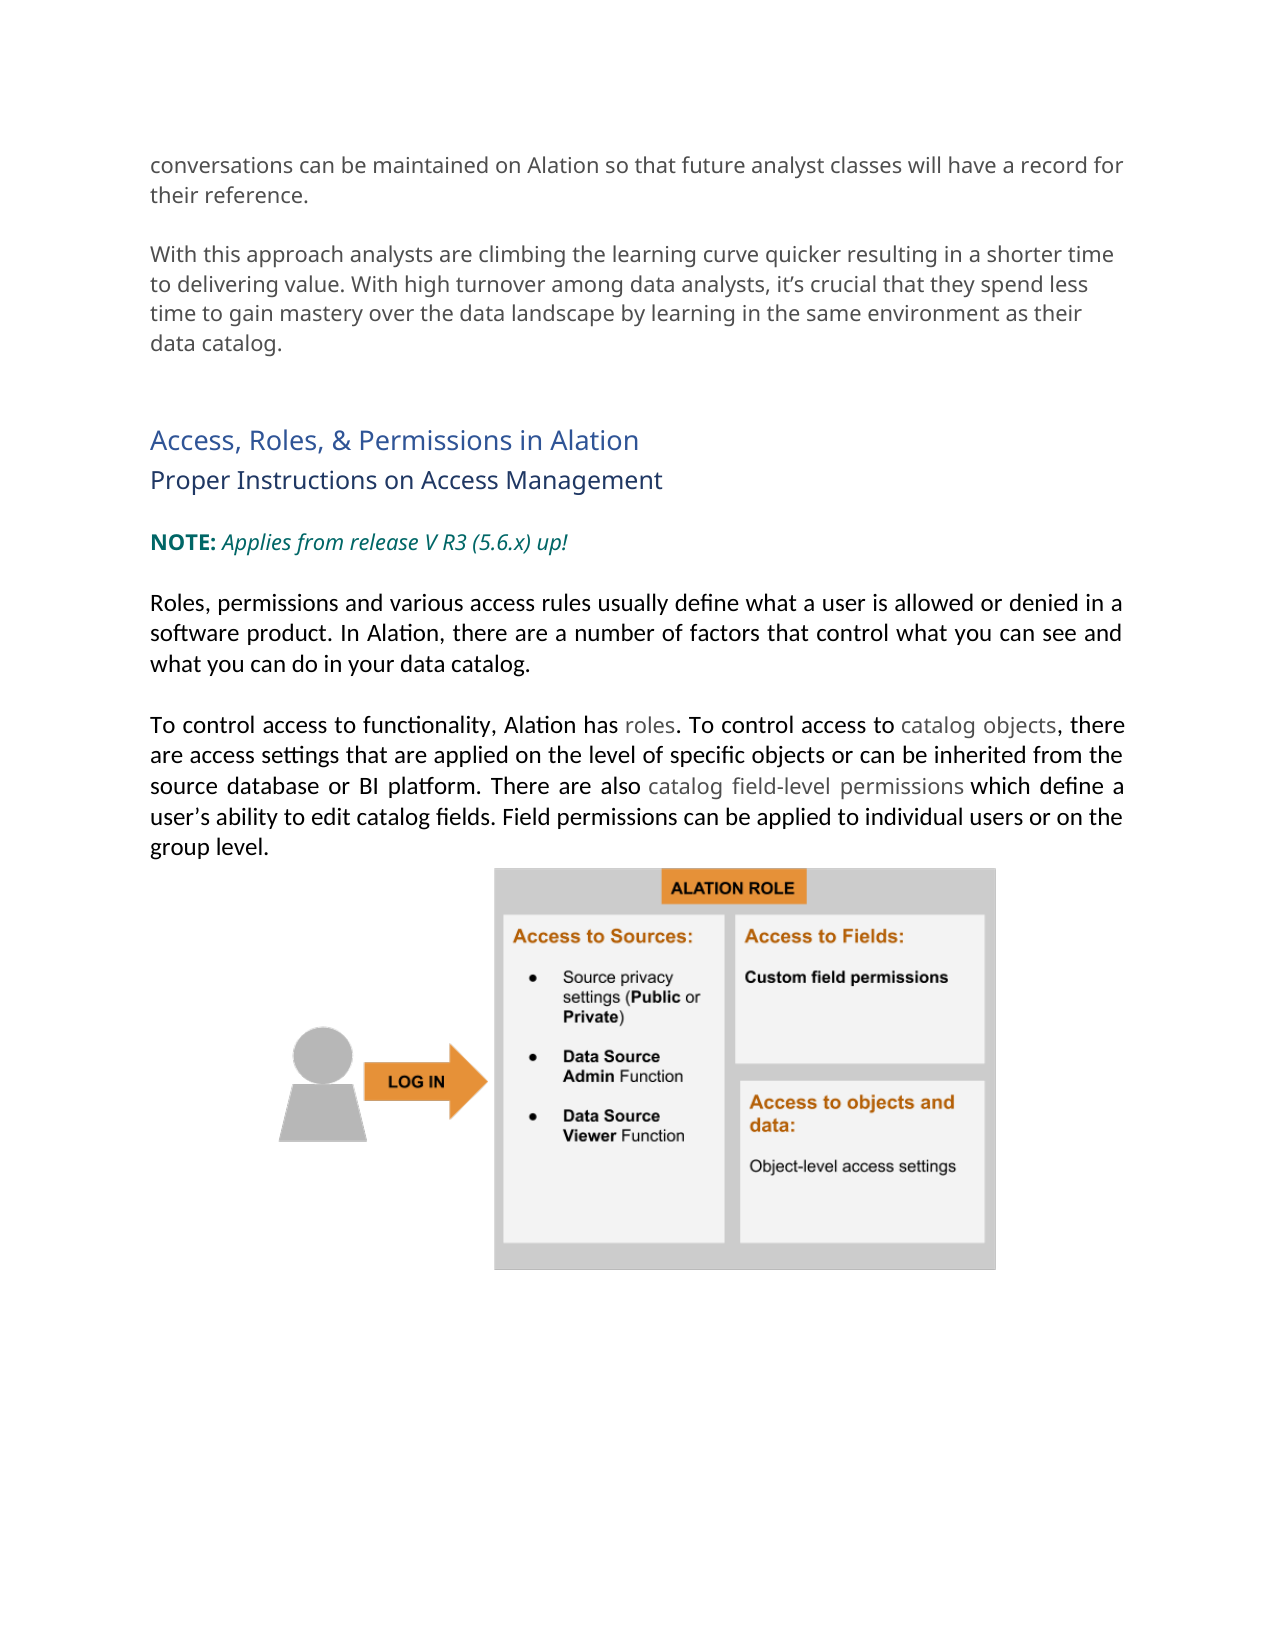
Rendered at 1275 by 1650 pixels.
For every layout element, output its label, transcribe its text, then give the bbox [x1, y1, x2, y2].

subtitle Access, Roles, & Permissions in Alation [150, 422, 1125, 459]
subtitle Proper Instructions on Access Management [150, 463, 1125, 497]
text To control access to functionality, Alation has roles. To control access to catalog objects, there are access settings that are applied on the level of specific objects or can be inherited from the source database or BI platform. There are also catalog field-level permissions which define a user’s ability to edit catalog fields. Field permissions can be applied to individual users or on the group level. [150, 709, 1125, 862]
text NOTE: Applies from release V R3 (5.6.x) up! [150, 527, 1125, 556]
text With this approach analysts are climbing the learning curve quicker resulting in a shorter time to delivering value. With high turnover among data analysts, it’s crucial that they spend less time to gain mastery over the data landscape by learning in the same environment as their data catalog. [150, 239, 1125, 358]
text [150, 150, 1125, 209]
picture [275, 861, 1001, 1277]
text Roles, permissions and various access rules usually define what a user is allowed or denied in a software product. In Alation, there are a number of factors that control what you can see and what you can do in your data catalog. [150, 587, 1125, 678]
